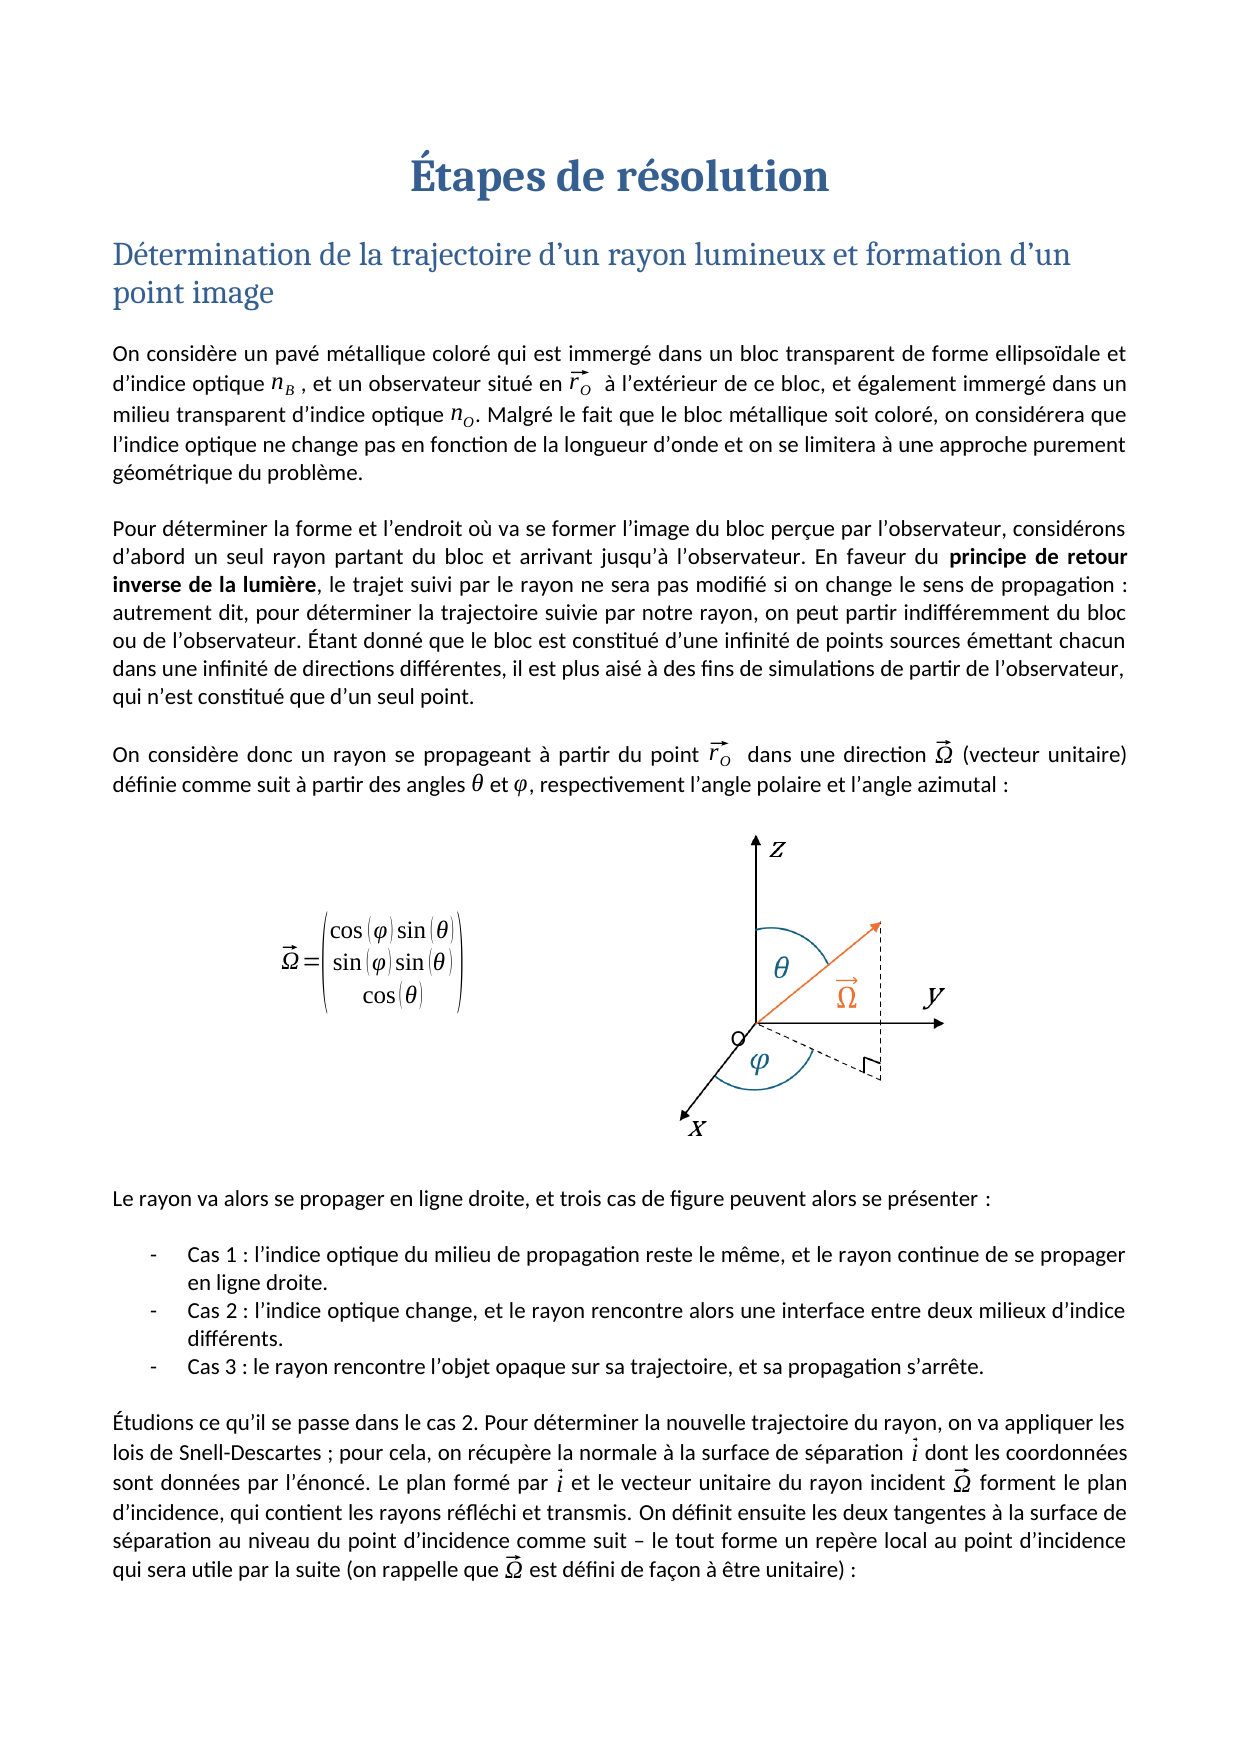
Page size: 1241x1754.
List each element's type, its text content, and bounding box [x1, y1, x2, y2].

list Cas 1 : l’indice optique du milieu de propagation reste le même, et le rayon continue de se propager en ligne droite. [150, 1240, 1128, 1296]
text Le rayon va alors se propager en ligne droite, et trois cas de figure peuvent alors se présenter : [112, 1184, 1128, 1212]
list Cas 2 : l’indice optique change, et le rayon rencontre alors une interface entre deux milieux d’indice différents. [150, 1296, 1128, 1352]
text On considère un pavé métallique coloré qui est immergé dans un bloc transparent de forme ellipsoïdale et d’indice optique , et un observateur situé en à l’extérieur de ce bloc, et également immergé dans un milieu transparent d’indice optique . Malgré le fait que le bloc métallique soit coloré, on considérera que l’indice optique ne change pas en fonction de la longueur d’onde et on se limitera à une approche purement géométrique du problème. [112, 339, 1128, 486]
text On considère donc un rayon se propageant à partir du point dans une direction (vecteur unitaire) définie comme suit à partir des angles et , respectivement l’angle polaire et l’angle azimutal : [112, 738, 1128, 798]
subtitle Détermination de la trajectoire d’un rayon lumineux et formation d’un point image [112, 235, 1128, 312]
text Étudions ce qu’il se passe dans le cas 2. Pour déterminer la nouvelle trajectoire du rayon, on va appliquer les lois de Snell-Descartes ; pour cela, on récupère la normale à la surface de séparation dont les coordonnées sont données par l’énoncé. Le plan formé par et le vecteur unitaire du rayon incident forment le plan d’incidence, qui contient les rayons réfléchi et transmis. On définit ensuite les deux tangentes à la surface de séparation au niveau du point d’incidence comme suit – le tout forme un repère local au point d’incidence qui sera utile par la suite (on rappelle que est défini de façon à être unitaire) : [112, 1408, 1128, 1584]
text Pour déterminer la forme et l’endroit où va se former l’image du bloc perçue par l’observateur, considérons d’abord un seul rayon partant du bloc et arrivant jusqu’à l’observateur. En faveur du principe de retour inverse de la lumière, le trajet suivi par le rayon ne sera pas modifié si on change le sens de propagation : autrement dit, pour déterminer la trajectoire suivie par notre rayon, on peut partir indifféremment du bloc ou de l’observateur. Étant donné que le bloc est constitué d’une infinité de points sources émettant chacun dans une infinité de directions différentes, il est plus aisé à des fins de simulations de partir de l’observateur, qui n’est constitué que d’un seul point. [112, 514, 1128, 711]
picture [652, 827, 959, 1144]
subtitle Étapes de résolution [112, 150, 1128, 203]
list Cas 3 : le rayon rencontre l’objet opaque sur sa trajectoire, et sa propagation s’arrête. [150, 1352, 1128, 1380]
